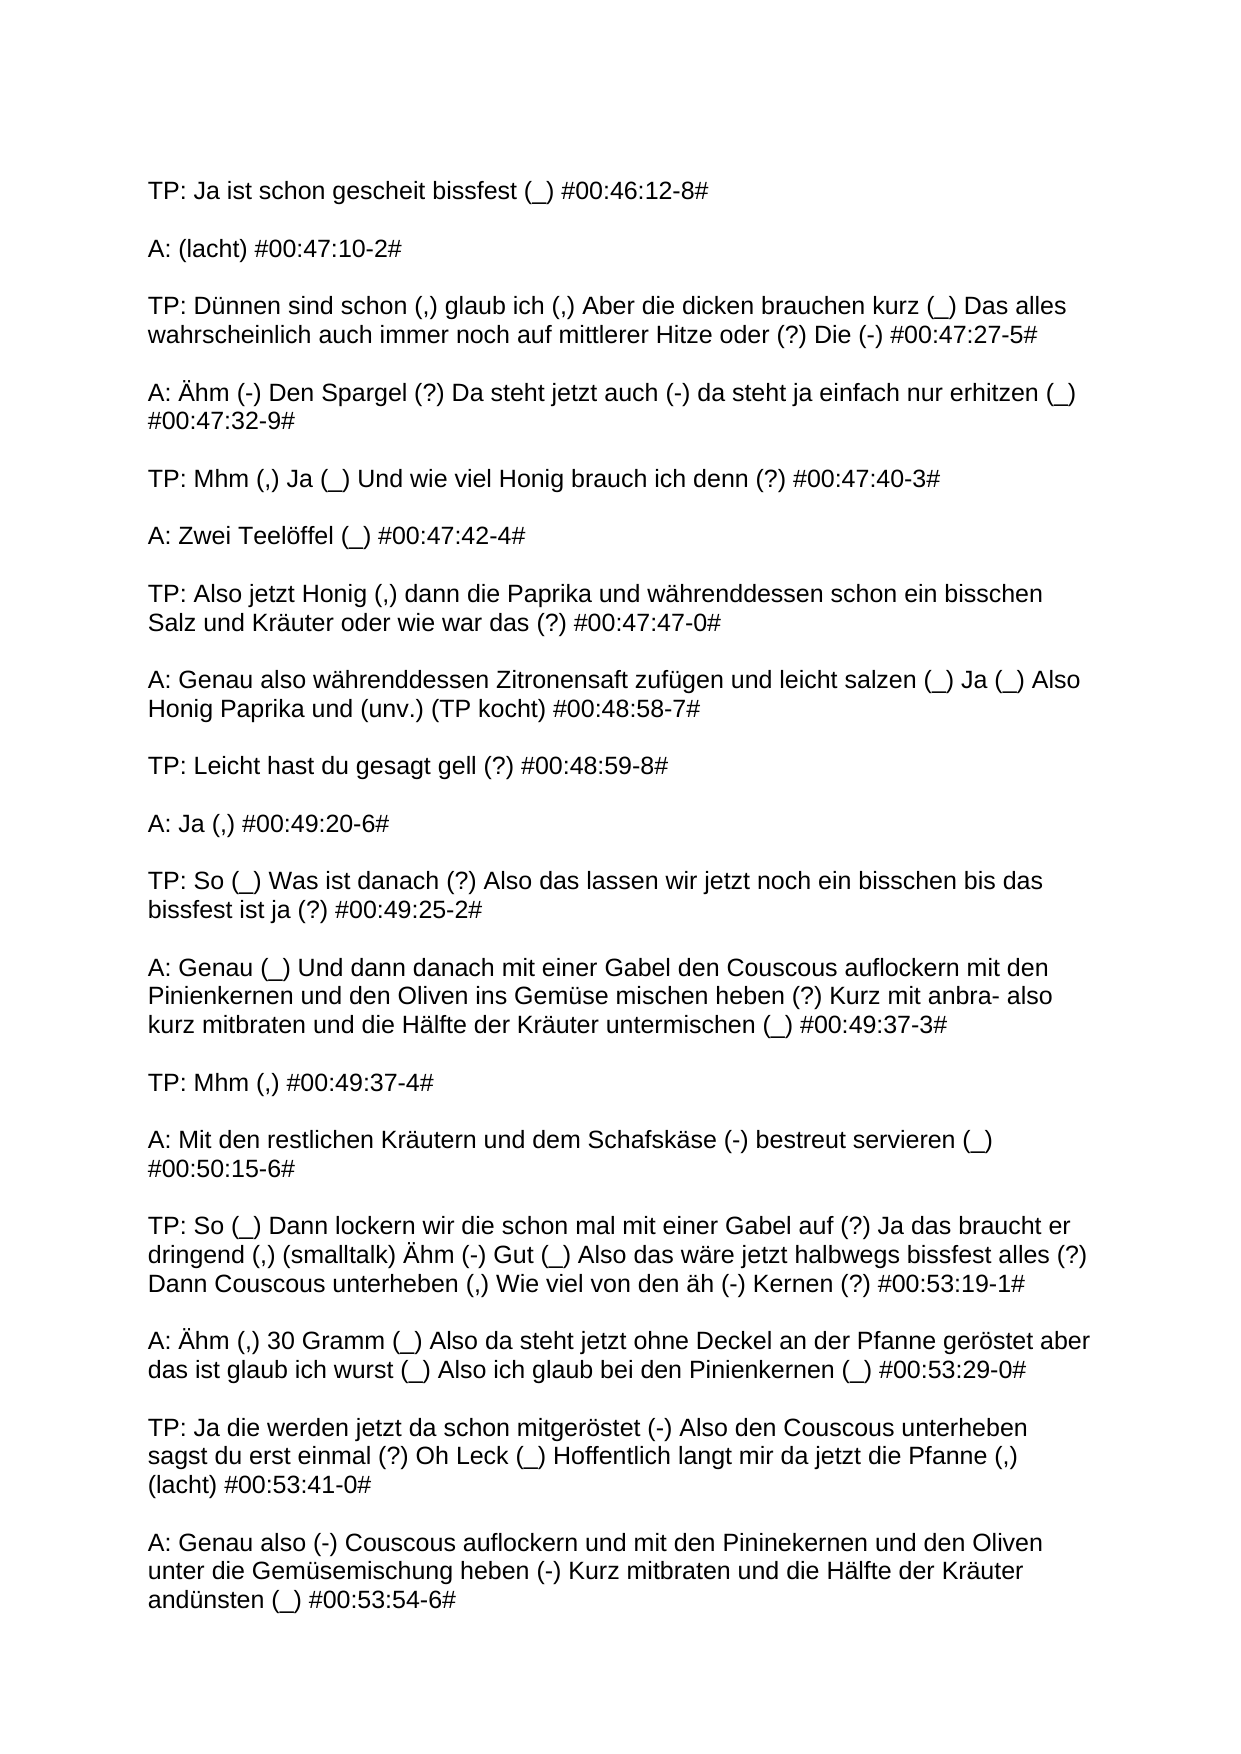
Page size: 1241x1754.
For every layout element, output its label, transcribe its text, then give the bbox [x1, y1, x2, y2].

text TP: Mhm (,) #00:49:37-4# [148, 1068, 1093, 1096]
text A: Ähm (-) Den Spargel (?) Da steht jetzt auch (-) da steht ja einfach nur erhitzen (_) #00:47:32-9# [148, 378, 1093, 435]
text A: (lacht) #00:47:10-2# [148, 234, 1093, 263]
text TP: Leicht hast du gesagt gell (?) #00:48:59-8# [148, 751, 1093, 780]
text TP: So (_) Was ist danach (?) Also das lassen wir jetzt noch ein bisschen bis das bissfest ist ja (?) #00:49:25-2# [148, 866, 1093, 924]
text TP: Dünnen sind schon (,) glaub ich (,) Aber die dicken brauchen kurz (_) Das alles wahrscheinlich auch immer noch auf mittlerer Hitze oder (?) Die (-) #00:47:27-5# [148, 291, 1093, 349]
text TP: Also jetzt Honig (,) dann die Paprika und währenddessen schon ein bisschen Salz und Kräuter oder wie war das (?) #00:47:47-0# [148, 579, 1093, 636]
text TP: Ja ist schon gescheit bissfest (_) #00:46:12-8# [148, 176, 1093, 205]
text A: Mit den restlichen Kräutern und dem Schafskäse (-) bestreut servieren (_) #00:50:15-6# [148, 1125, 1093, 1183]
text TP: Ja die werden jetzt da schon mitgeröstet (-) Also den Couscous unterheben sagst du erst einmal (?) Oh Leck (_) Hoffentlich langt mir da jetzt die Pfanne (,) (lacht) #00:53:41-0# [148, 1413, 1093, 1499]
text A: Genau also währenddessen Zitronensaft zufügen und leicht salzen (_) Ja (_) Also Honig Paprika und (unv.) (TP kocht) #00:48:58-7# [148, 665, 1093, 723]
text TP: Mhm (,) Ja (_) Und wie viel Honig brauch ich denn (?) #00:47:40-3# [148, 464, 1093, 493]
text TP: So (_) Dann lockern wir die schon mal mit einer Gabel auf (?) Ja das braucht er dringend (,) (smalltalk) Ähm (-) Gut (_) Also das wäre jetzt halbwegs bissfest alles (?) Dann Couscous unterheben (,) Wie viel von den äh (-) Kernen (?) #00:53:19-1# [148, 1211, 1093, 1298]
text A: Zwei Teelöffel (_) #00:47:42-4# [148, 521, 1093, 550]
text A: Genau (_) Und dann danach mit einer Gabel den Couscous auflockern mit den Pinienkernen und den Oliven ins Gemüse mischen heben (?) Kurz mit anbra- also kurz mitbraten und die Hälfte der Kräuter untermischen (_) #00:49:37-3# [148, 953, 1093, 1039]
text A: Ja (,) #00:49:20-6# [148, 809, 1093, 838]
text A: Ähm (,) 30 Gramm (_) Also da steht jetzt ohne Deckel an der Pfanne geröstet aber das ist glaub ich wurst (_) Also ich glaub bei den Pinienkernen (_) #00:53:29-0# [148, 1326, 1093, 1384]
text A: Genau also (-) Couscous auflockern und mit den Pininekernen und den Oliven unter die Gemüsemischung heben (-) Kurz mitbraten und die Hälfte der Kräuter andünsten (_) #00:53:54-6# [148, 1528, 1093, 1614]
